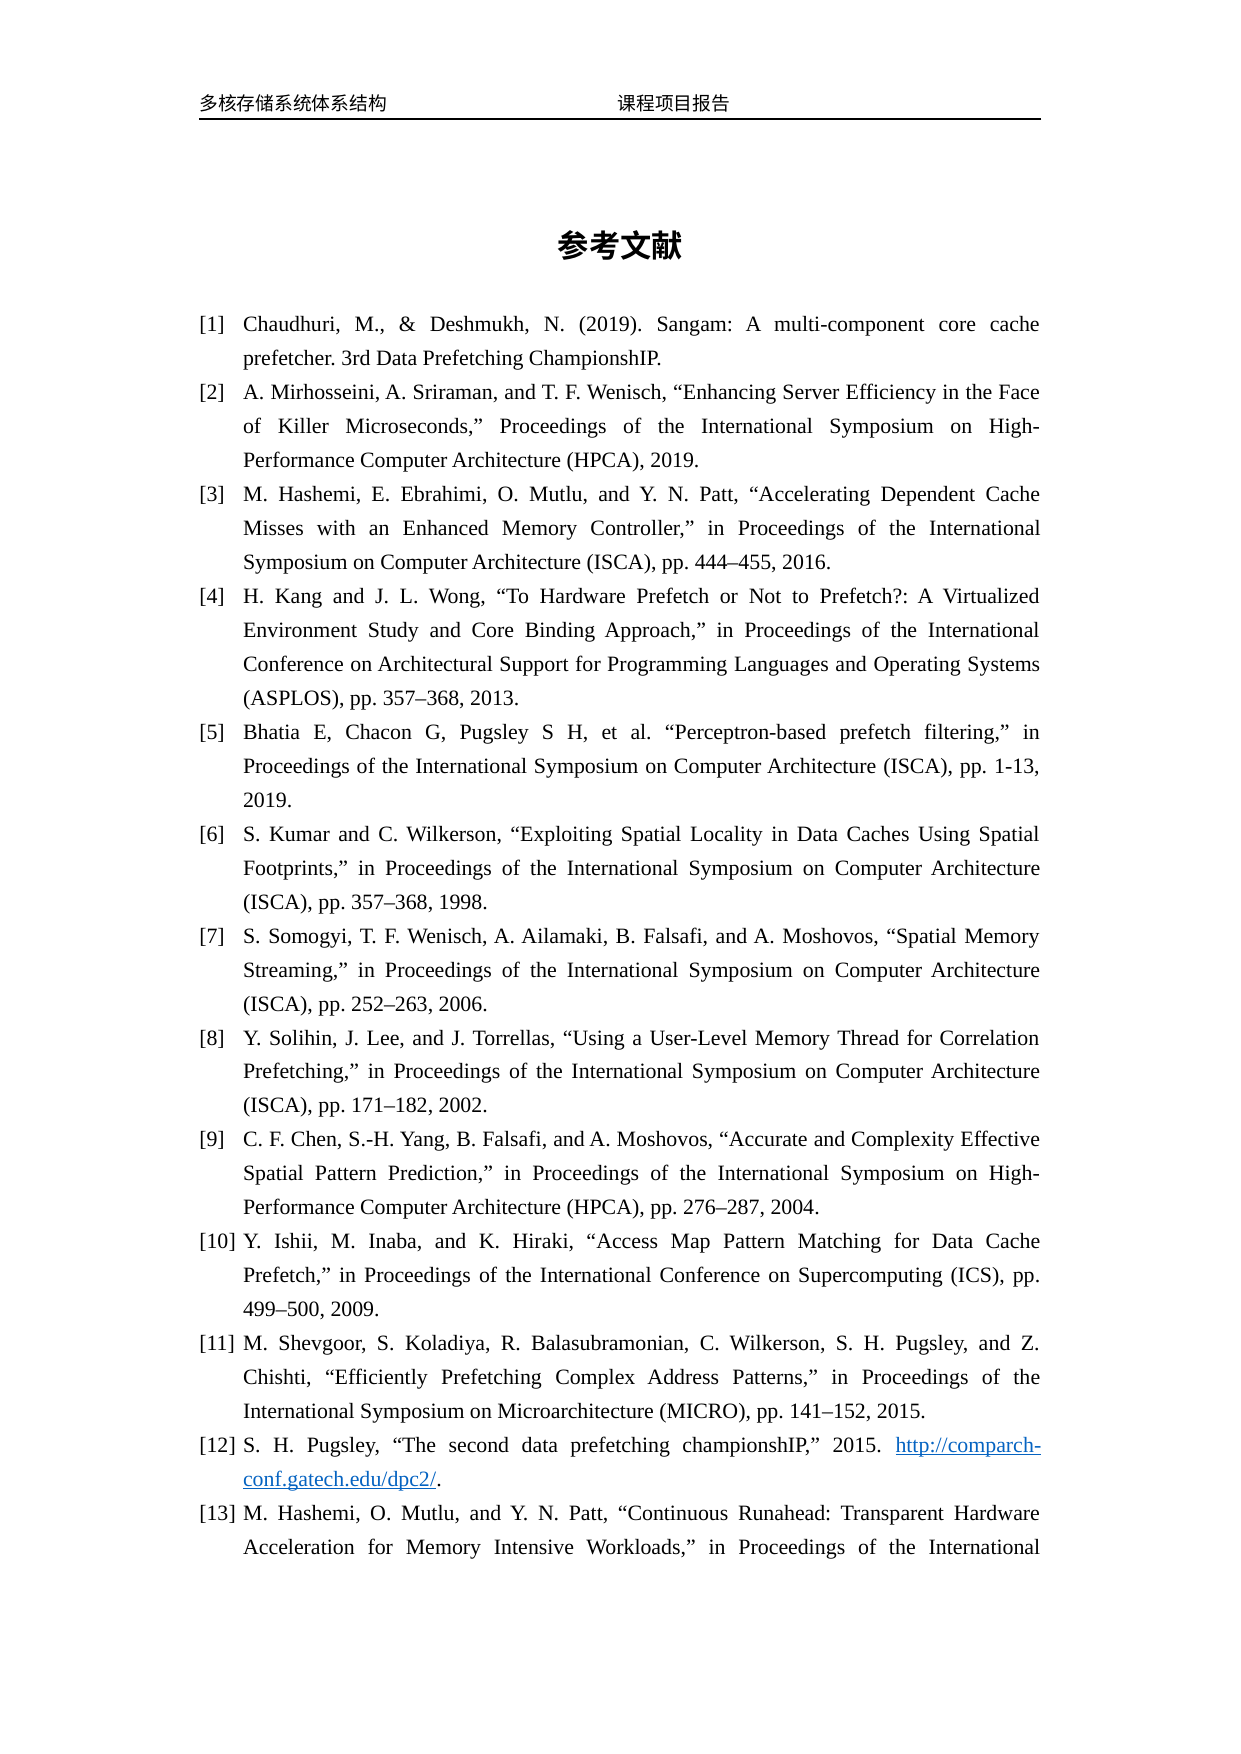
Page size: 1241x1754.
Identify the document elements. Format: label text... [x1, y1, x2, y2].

list Y. Ishii, M. Inaba, and K. Hiraki, “Access Map Pattern Matching for Data Cache Prefetch,” in Proceedings of the International Conference on Supercomputing (ICS), pp. 499–500, 2009. [199, 1224, 1041, 1326]
list M. Hashemi, E. Ebrahimi, O. Mutlu, and Y. N. Patt, “Accelerating Dependent Cache Misses with an Enhanced Memory Controller,” in Proceedings of the International Symposium on Computer Architecture (ISCA), pp. 444–455, 2016. [199, 477, 1041, 579]
list Chaudhuri, M., & Deshmukh, N. (2019). Sangam: A multi-component core cache prefetcher. 3rd Data Prefetching ChampionshIP. [199, 307, 1041, 375]
list Bhatia E, Chacon G, Pugsley S H, et al. “Perceptron-based prefetch filtering,” in Proceedings of the International Symposium on Computer Architecture (ISCA), pp. 1-13, 2019. [199, 714, 1041, 816]
subtitle 参考文献 [199, 210, 1041, 278]
list S. H. Pugsley, “The second data prefetching championshIP,” 2015. http://comparch-conf.gatech.edu/dpc2/. [199, 1428, 1041, 1496]
list Y. Solihin, J. Lee, and J. Torrellas, “Using a User-Level Memory Thread for Correlation Prefetching,” in Proceedings of the International Symposium on Computer Architecture (ISCA), pp. 171–182, 2002. [199, 1020, 1041, 1122]
list A. Mirhosseini, A. Sriraman, and T. F. Wenisch, “Enhancing Server Efficiency in the Face of Killer Microseconds,” Proceedings of the International Symposium on High-Performance Computer Architecture (HPCA), 2019. [199, 375, 1041, 477]
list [199, 1496, 1041, 1563]
list C. F. Chen, S.-H. Yang, B. Falsafi, and A. Moshovos, “Accurate and Complexity Effective Spatial Pattern Prediction,” in Proceedings of the International Symposium on High-Performance Computer Architecture (HPCA), pp. 276–287, 2004. [199, 1122, 1041, 1224]
list M. Shevgoor, S. Koladiya, R. Balasubramonian, C. Wilkerson, S. H. Pugsley, and Z. Chishti, “Efficiently Prefetching Complex Address Patterns,” in Proceedings of the International Symposium on Microarchitecture (MICRO), pp. 141–152, 2015. [199, 1326, 1041, 1428]
list S. Somogyi, T. F. Wenisch, A. Ailamaki, B. Falsafi, and A. Moshovos, “Spatial Memory Streaming,” in Proceedings of the International Symposium on Computer Architecture (ISCA), pp. 252–263, 2006. [199, 918, 1041, 1020]
list S. Kumar and C. Wilkerson, “Exploiting Spatial Locality in Data Caches Using Spatial Footprints,” in Proceedings of the International Symposium on Computer Architecture (ISCA), pp. 357–368, 1998. [199, 816, 1041, 918]
list H. Kang and J. L. Wong, “To Hardware Prefetch or Not to Prefetch?: A Virtualized Environment Study and Core Binding Approach,” in Proceedings of the International Conference on Architectural Support for Programming Languages and Operating Systems (ASPLOS), pp. 357–368, 2013. [199, 579, 1041, 714]
